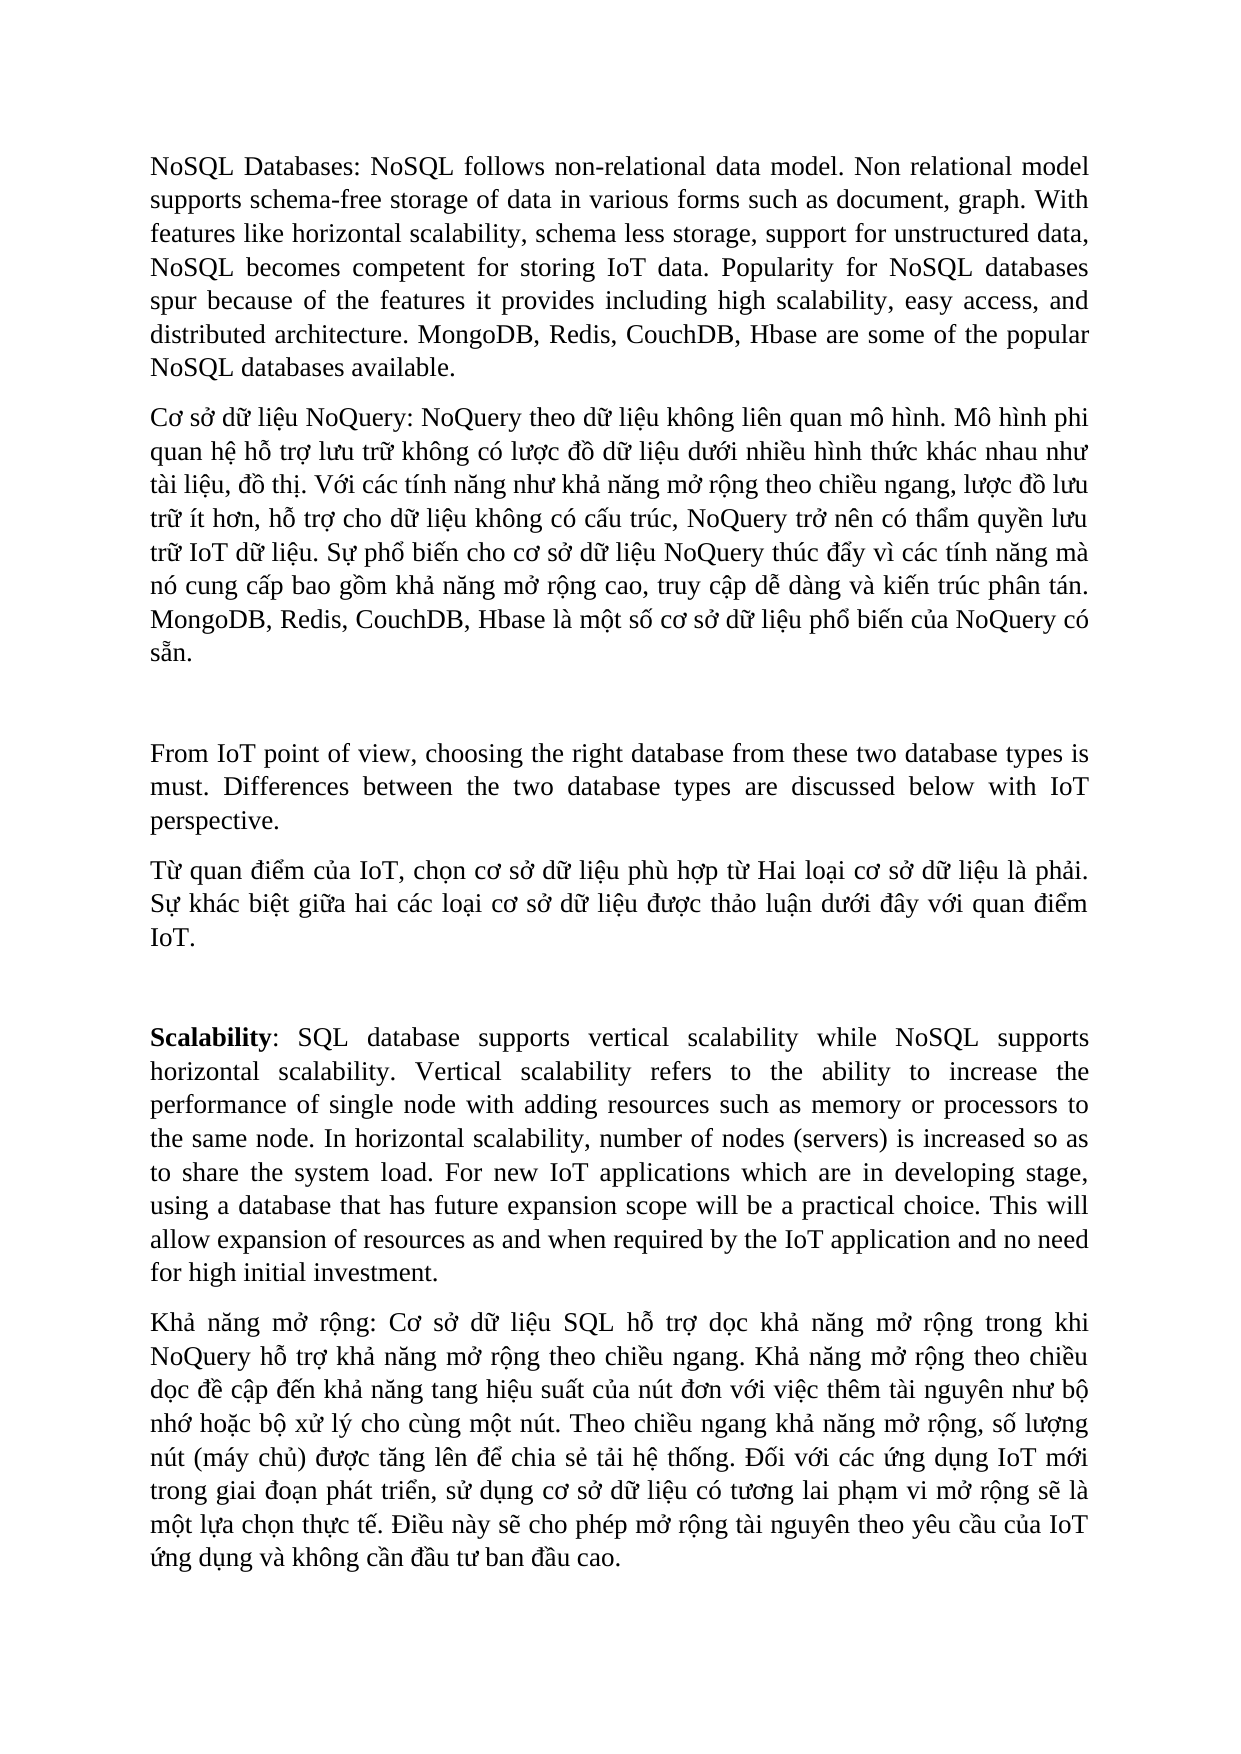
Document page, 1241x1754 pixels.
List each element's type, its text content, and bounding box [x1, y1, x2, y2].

text Scalability: SQL database supports vertical scalability while NoSQL supports horizontal scalability. Vertical scalability refers to the ability to increase the performance of single node with adding resources such as memory or processors to the same node. In horizontal scalability, number of nodes (servers) is increased so as to share the system load. For new IoT applications which are in developing stage, using a database that has future expansion scope will be a practical choice. This will allow expansion of resources as and when required by the IoT application and no need for high initial investment. [150, 1021, 1090, 1287]
text Cơ sở dữ liệu NoQuery: NoQuery theo dữ liệu không liên quan mô hình. Mô hình phi quan hệ hỗ trợ lưu trữ không có lược đồ dữ liệu dưới nhiều hình thức khác nhau như tài liệu, đồ thị. Với các tính năng như khả năng mở rộng theo chiều ngang, lược đồ lưu trữ ít hơn, hỗ trợ cho dữ liệu không có cấu trúc, NoQuery trở nên có thẩm quyền lưu trữ IoT dữ liệu. Sự phổ biến cho cơ sở dữ liệu NoQuery thúc đẩy vì các tính năng mà nó cung cấp bao gồm khả năng mở rộng cao, truy cập dễ dàng và kiến trúc phân tán. MongoDB, Redis, CouchDB, Hbase là một số cơ sở dữ liệu phổ biến của NoQuery có sẵn. [150, 401, 1090, 667]
text From IoT point of view, choosing the right database from these two database types is must. Differences between the two database types are discussed below with IoT perspective. [150, 737, 1090, 835]
text NoSQL Databases: NoSQL follows non-relational data model. Non relational model supports schema-free storage of data in various forms such as document, graph. With features like horizontal scalability, schema less storage, support for unstructured data, NoSQL becomes competent for storing IoT data. Popularity for NoSQL databases spur because of the features it provides including high scalability, easy access, and distributed architecture. MongoDB, Redis, CouchDB, Hbase are some of the popular NoSQL databases available. [150, 150, 1090, 382]
text Từ quan điểm của IoT, chọn cơ sở dữ liệu phù hợp từ Hai loại cơ sở dữ liệu là phải. Sự khác biệt giữa hai các loại cơ sở dữ liệu được thảo luận dưới đây với quan điểm IoT. [150, 854, 1090, 952]
text Khả năng mở rộng: Cơ sở dữ liệu SQL hỗ trợ dọc khả năng mở rộng trong khi NoQuery hỗ trợ khả năng mở rộng theo chiều ngang. Khả năng mở rộng theo chiều dọc đề cập đến khả năng tang hiệu suất của nút đơn với việc thêm tài nguyên như bộ nhớ hoặc bộ xử lý cho cùng một nút. Theo chiều ngang khả năng mở rộng, số lượng nút (máy chủ) được tăng lên để chia sẻ tải hệ thống. Đối với các ứng dụng IoT mới trong giai đoạn phát triển, sử dụng cơ sở dữ liệu có tương lai phạm vi mở rộng sẽ là một lựa chọn thực tế. Điều này sẽ cho phép mở rộng tài nguyên theo yêu cầu của IoT ứng dụng và không cần đầu tư ban đầu cao. [150, 1306, 1090, 1572]
